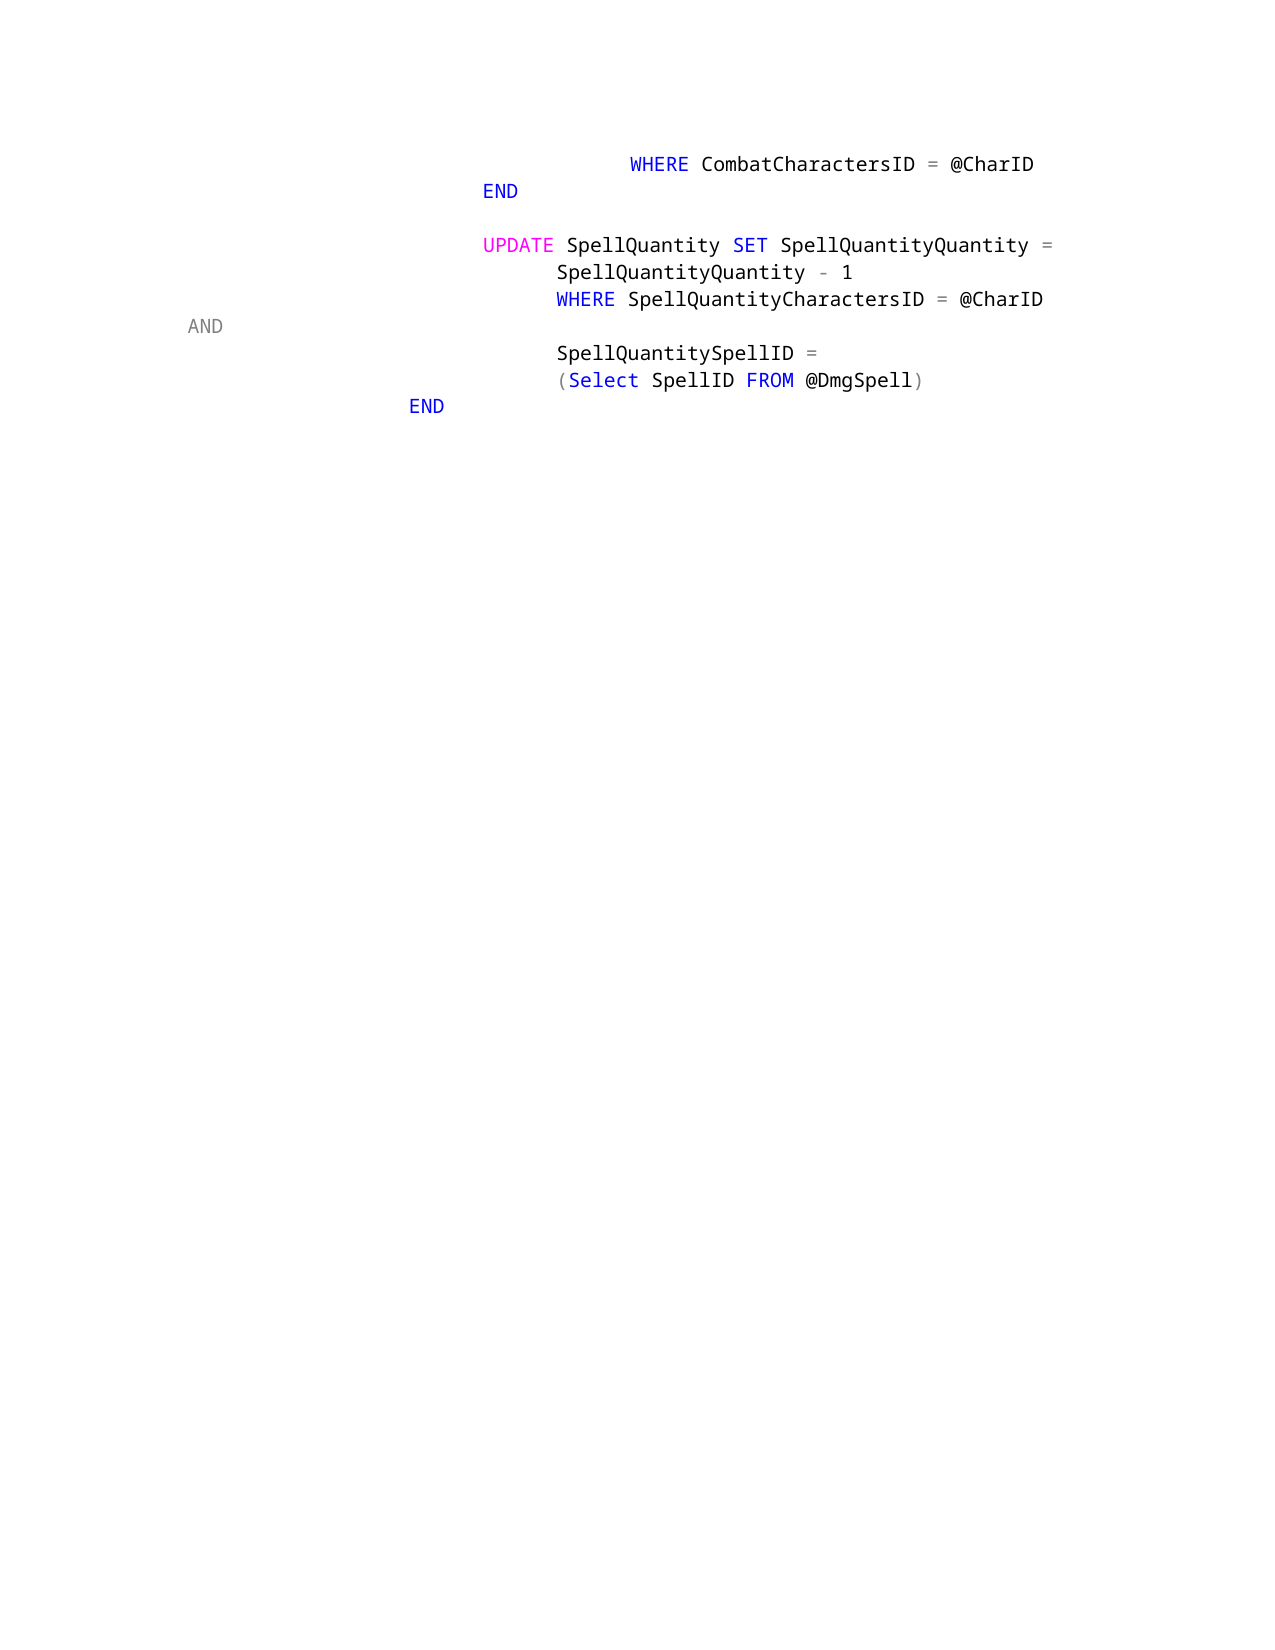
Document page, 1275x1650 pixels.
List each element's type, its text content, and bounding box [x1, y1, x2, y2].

text UPDATE SpellQuantity SET SpellQuantityQuantity = SpellQuantityQuantity - 1 [483, 231, 1087, 285]
text WHERE SpellQuantityCharactersID = @CharID AND [187, 285, 1087, 339]
text END [187, 393, 1087, 420]
text WHERE CombatCharactersID = @CharID [556, 150, 1087, 177]
text (Select SpellID FROM @DmgSpell) [187, 366, 1087, 393]
text SpellQuantitySpellID = [187, 339, 1087, 366]
text END [187, 177, 1087, 204]
